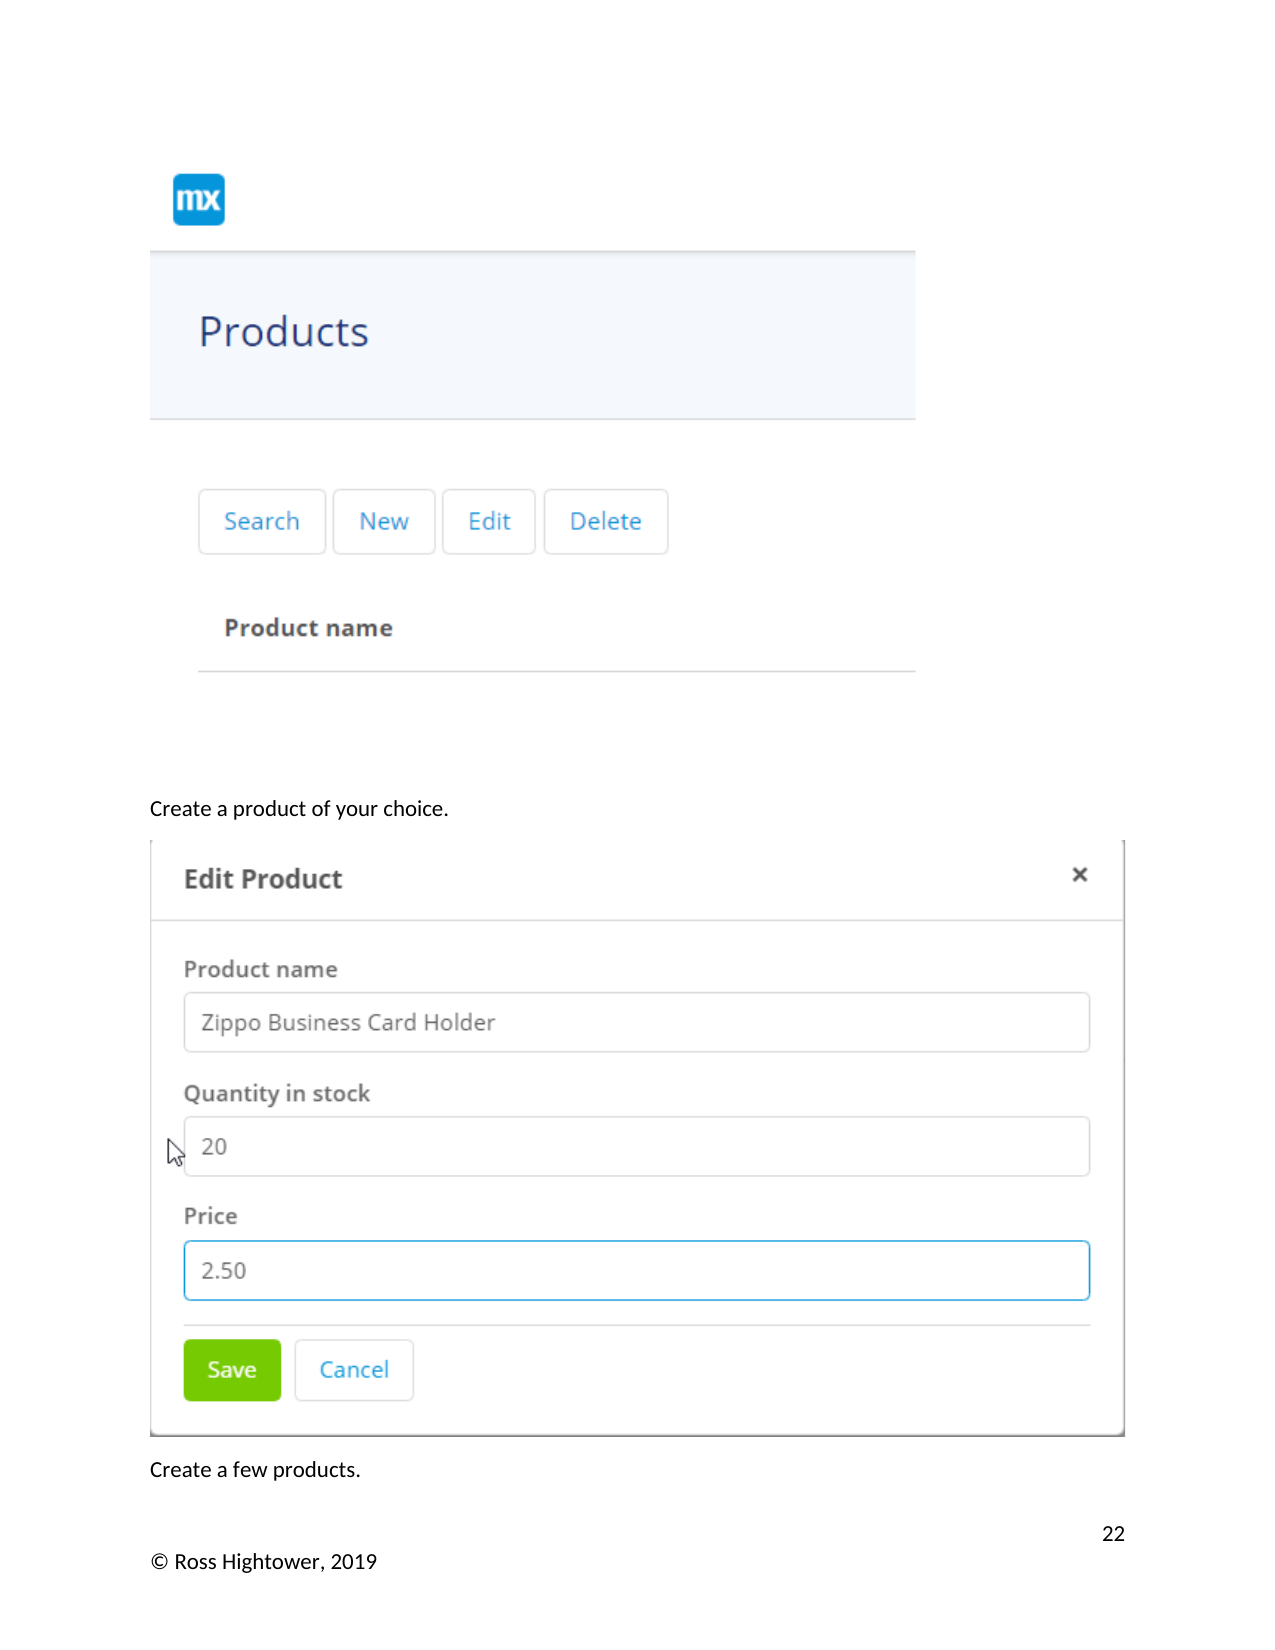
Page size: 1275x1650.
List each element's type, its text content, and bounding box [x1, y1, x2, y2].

picture [150, 840, 1125, 1437]
text Create a product of your choice. [150, 794, 1125, 822]
text Create a few products. [150, 1456, 1125, 1483]
picture [150, 150, 916, 776]
